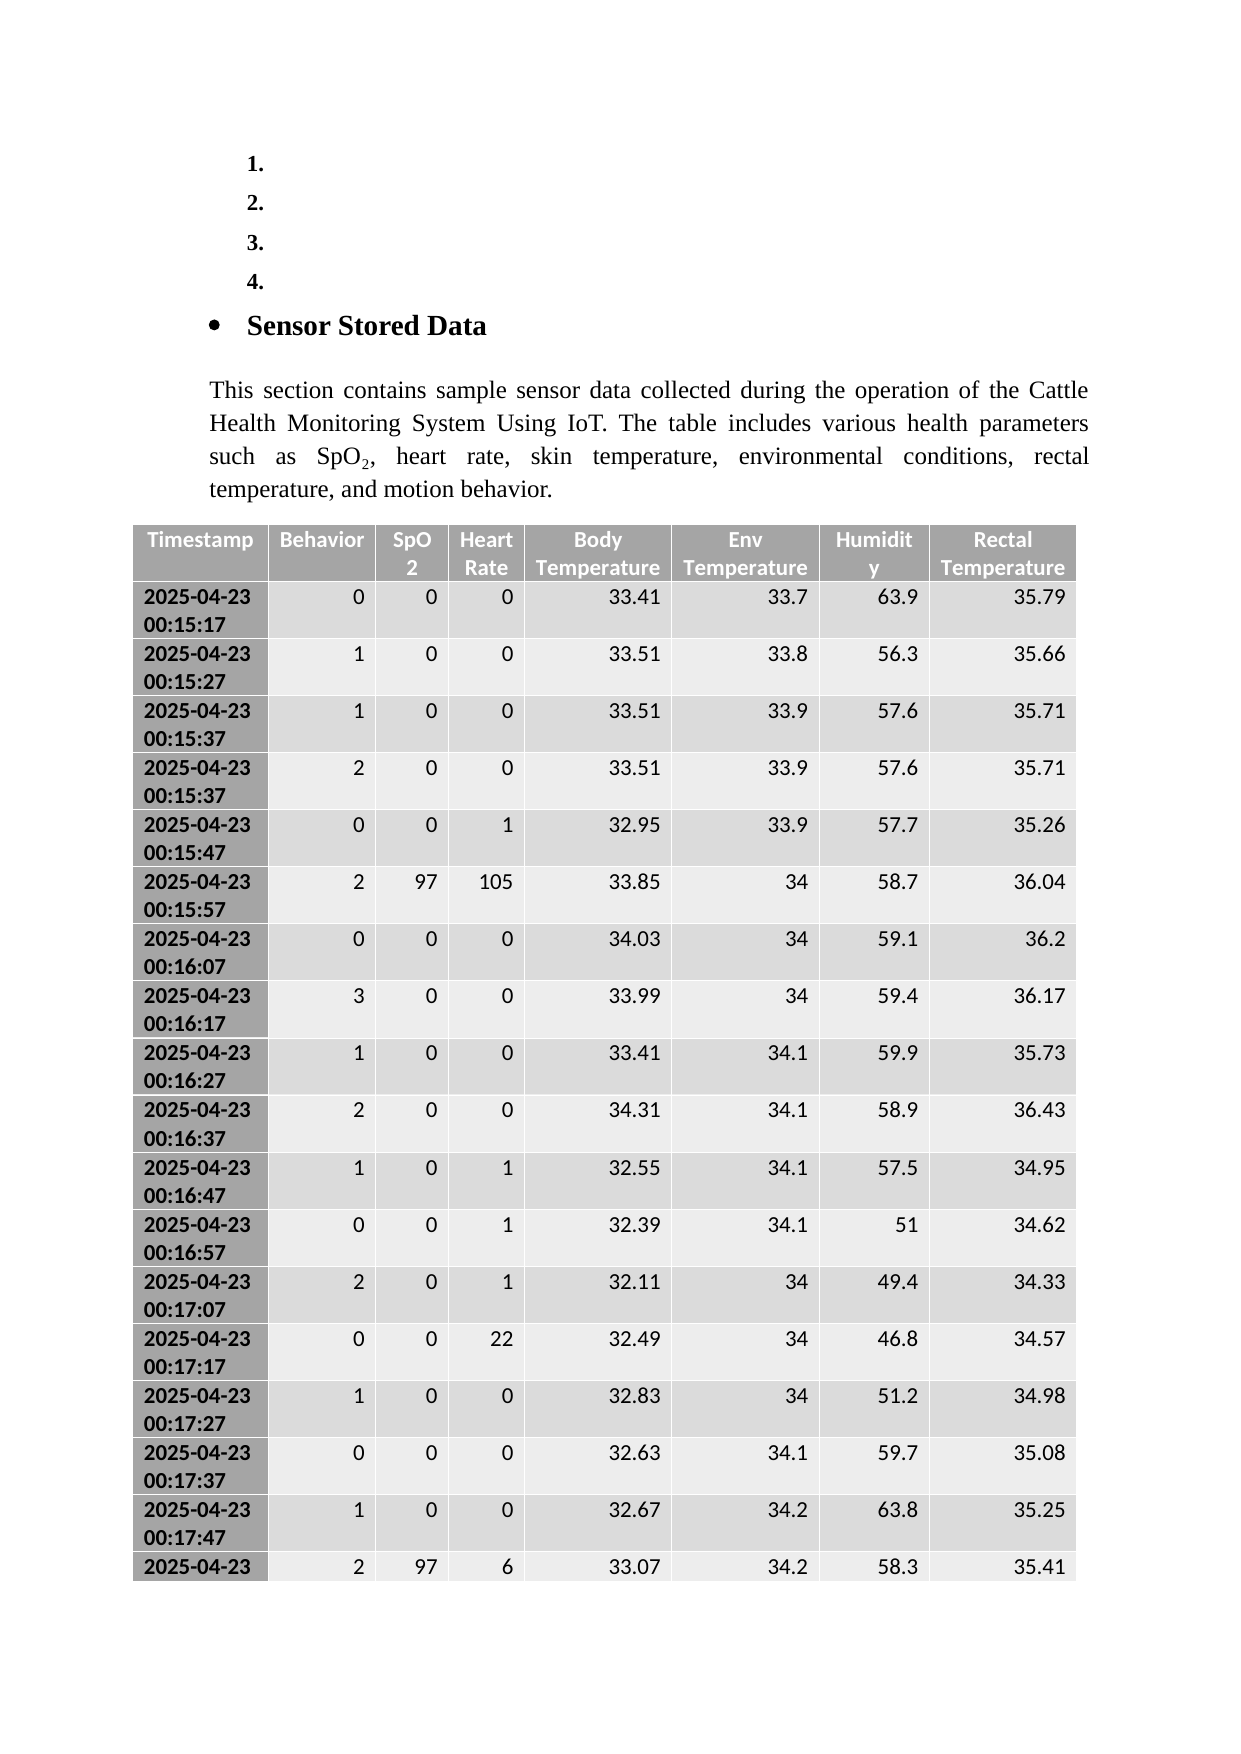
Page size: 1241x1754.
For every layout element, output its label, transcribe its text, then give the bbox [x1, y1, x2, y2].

table_cell 2 [269, 867, 375, 923]
table_cell 34.95 [930, 1153, 1076, 1209]
table_cell 105 [449, 867, 524, 923]
table_cell 32.63 [525, 1438, 671, 1494]
table_cell 0 [376, 924, 448, 980]
table_cell 34 [672, 867, 819, 923]
table_cell 57.5 [820, 1153, 929, 1209]
table_cell 34.2 [672, 1552, 819, 1581]
table_cell 0 [449, 753, 524, 809]
table_cell 59.9 [820, 1039, 929, 1094]
table_cell 2025-04-23 00:16:07 [133, 924, 268, 980]
table_cell 0 [376, 981, 448, 1037]
table_cell 0 [376, 1039, 448, 1094]
table_cell 34 [672, 981, 819, 1037]
table_cell 0 [376, 810, 448, 866]
table_cell 34.31 [525, 1096, 671, 1152]
table_cell 35.08 [930, 1438, 1076, 1494]
table_cell 0 [449, 696, 524, 752]
table_cell 1 [269, 1039, 375, 1094]
table_cell 35.41 [930, 1552, 1076, 1581]
table_cell 1 [269, 639, 375, 695]
table_cell 0 [376, 582, 448, 638]
table_cell 3 [269, 981, 375, 1037]
table_cell 0 [376, 1096, 448, 1152]
table_cell 34.2 [672, 1495, 819, 1551]
table_cell 0 [449, 582, 524, 638]
table_cell 32.83 [525, 1381, 671, 1437]
table_cell 32.67 [525, 1495, 671, 1551]
table_cell 34.33 [930, 1267, 1076, 1323]
table_cell 36.04 [930, 867, 1076, 923]
table_cell 2025-04-23 00:15:47 [133, 810, 268, 866]
table_cell 34.98 [930, 1381, 1076, 1437]
table_cell 34.62 [930, 1210, 1076, 1266]
table_header Rectal Temperature [930, 525, 1076, 581]
table_cell 34 [672, 1324, 819, 1380]
table_cell 0 [269, 810, 375, 866]
table_cell 2 [269, 1267, 375, 1323]
table_cell 2025-04-23 00:17:37 [133, 1438, 268, 1494]
table_cell 1 [269, 1381, 375, 1437]
table_cell 51.2 [820, 1381, 929, 1437]
table_cell 33.8 [672, 639, 819, 695]
table_cell 34 [672, 924, 819, 980]
table_cell 34.1 [672, 1039, 819, 1094]
table_cell 33.99 [525, 981, 671, 1037]
table_cell 2 [269, 753, 375, 809]
table_header SpO2 [376, 525, 448, 581]
table_cell 2025-04-23 00:17:57 [133, 1552, 268, 1581]
table_cell 0 [449, 924, 524, 980]
table_header Humidity [820, 525, 929, 581]
table_cell 0 [376, 696, 448, 752]
table_cell 33.51 [525, 639, 671, 695]
table_cell 2 [269, 1096, 375, 1152]
table_cell 2025-04-23 00:15:57 [133, 867, 268, 923]
table_cell 1 [269, 1495, 375, 1551]
table_cell 59.1 [820, 924, 929, 980]
table_cell 59.7 [820, 1438, 929, 1494]
table_cell 35.26 [930, 810, 1076, 866]
table_cell 57.6 [820, 696, 929, 752]
table_cell 34.1 [672, 1153, 819, 1209]
table_cell 32.49 [525, 1324, 671, 1380]
table_cell 57.6 [820, 753, 929, 809]
table_cell 2025-04-23 00:16:17 [133, 981, 268, 1037]
table_cell 51 [820, 1210, 929, 1266]
table_cell 33.9 [672, 696, 819, 752]
table_cell 1 [449, 810, 524, 866]
table_cell 56.3 [820, 639, 929, 695]
table_cell 32.55 [525, 1153, 671, 1209]
table_cell 6 [449, 1552, 524, 1581]
table_cell 63.9 [820, 582, 929, 638]
text This section contains sample sensor data collected during the operation of the Cattle Health Monitoring System Using IoT. The table includes various health parameters such as SpO₂, heart rate, skin temperature, environmental conditions, rectal temperature, and motion behavior. [209, 375, 1090, 503]
table_cell 22 [449, 1324, 524, 1380]
table_cell 2025-04-23 00:17:27 [133, 1381, 268, 1437]
table_cell 34.1 [672, 1438, 819, 1494]
table_cell 2025-04-23 00:17:17 [133, 1324, 268, 1380]
table_cell 0 [449, 1381, 524, 1437]
table_cell 33.41 [525, 1039, 671, 1094]
table_cell 36.17 [930, 981, 1076, 1037]
table_cell 0 [376, 1153, 448, 1209]
table_cell 0 [449, 1096, 524, 1152]
table_cell 33.9 [672, 810, 819, 866]
table_cell 0 [269, 924, 375, 980]
table_cell 0 [376, 1381, 448, 1437]
table_cell 34.1 [672, 1210, 819, 1266]
table_cell 0 [269, 1210, 375, 1266]
table_cell 32.39 [525, 1210, 671, 1266]
table_cell 0 [269, 1324, 375, 1380]
table_cell 2025-04-23 00:16:37 [133, 1096, 268, 1152]
table_cell 33.51 [525, 753, 671, 809]
table_cell 34.57 [930, 1324, 1076, 1380]
table_cell 1 [449, 1153, 524, 1209]
table_cell 0 [376, 753, 448, 809]
table_cell 33.07 [525, 1552, 671, 1581]
table_cell 36.43 [930, 1096, 1076, 1152]
table_cell 0 [449, 1438, 524, 1494]
table_cell 1 [269, 1153, 375, 1209]
table_cell 34 [672, 1267, 819, 1323]
table_cell 49.4 [820, 1267, 929, 1323]
table_cell 63.8 [820, 1495, 929, 1551]
table_cell 0 [376, 1324, 448, 1380]
table_cell 0 [376, 1267, 448, 1323]
table_cell 35.25 [930, 1495, 1076, 1551]
table_cell 59.4 [820, 981, 929, 1037]
table_cell 97 [376, 867, 448, 923]
table_cell 2025-04-23 00:17:07 [133, 1267, 268, 1323]
table_cell 2025-04-23 00:17:47 [133, 1495, 268, 1551]
table_header Body Temperature [525, 525, 671, 581]
table_cell 2025-04-23 00:16:27 [133, 1039, 268, 1094]
table_cell 2025-04-23 00:15:27 [133, 639, 268, 695]
table_cell 0 [269, 582, 375, 638]
table_cell 46.8 [820, 1324, 929, 1380]
table_cell 35.66 [930, 639, 1076, 695]
table_cell 58.7 [820, 867, 929, 923]
table_cell 2 [269, 1552, 375, 1581]
table_cell 0 [376, 1495, 448, 1551]
table_cell 35.73 [930, 1039, 1076, 1094]
table_cell 97 [376, 1552, 448, 1581]
table_cell 0 [376, 1438, 448, 1494]
table_cell 35.71 [930, 753, 1076, 809]
table_cell 34 [672, 1381, 819, 1437]
table_cell 1 [449, 1267, 524, 1323]
table_cell 2025-04-23 00:16:47 [133, 1153, 268, 1209]
table_cell 33.9 [672, 753, 819, 809]
table_cell 0 [376, 1210, 448, 1266]
table_cell 2025-04-23 00:16:57 [133, 1210, 268, 1266]
table_cell 32.95 [525, 810, 671, 866]
table_cell 34.1 [672, 1096, 819, 1152]
table_header Behavior [269, 525, 375, 581]
table_header Env Temperature [672, 525, 819, 581]
table_header Heart Rate [449, 525, 524, 581]
table_cell 35.79 [930, 582, 1076, 638]
table_cell 0 [269, 1438, 375, 1494]
table_cell 33.7 [672, 582, 819, 638]
table_cell 33.85 [525, 867, 671, 923]
table_cell 1 [449, 1210, 524, 1266]
table_cell 0 [449, 639, 524, 695]
table_cell 0 [449, 1495, 524, 1551]
table_cell 57.7 [820, 810, 929, 866]
table_header Timestamp [133, 525, 268, 581]
table_cell 0 [449, 1039, 524, 1094]
table_cell 33.51 [525, 696, 671, 752]
table_cell 58.3 [820, 1552, 929, 1581]
table_cell 34.03 [525, 924, 671, 980]
table_cell 2025-04-23 00:15:37 [133, 753, 268, 809]
table_cell 33.41 [525, 582, 671, 638]
table_cell 0 [376, 639, 448, 695]
table_cell 0 [449, 981, 524, 1037]
table_cell 1 [269, 696, 375, 752]
table_cell 2025-04-23 00:15:37 [133, 696, 268, 752]
table_cell 35.71 [930, 696, 1076, 752]
table_cell 2025-04-23 00:15:17 [133, 582, 268, 638]
table_cell 58.9 [820, 1096, 929, 1152]
table_cell 36.2 [930, 924, 1076, 980]
table_cell 32.11 [525, 1267, 671, 1323]
list Sensor Stored Data [209, 308, 1090, 342]
